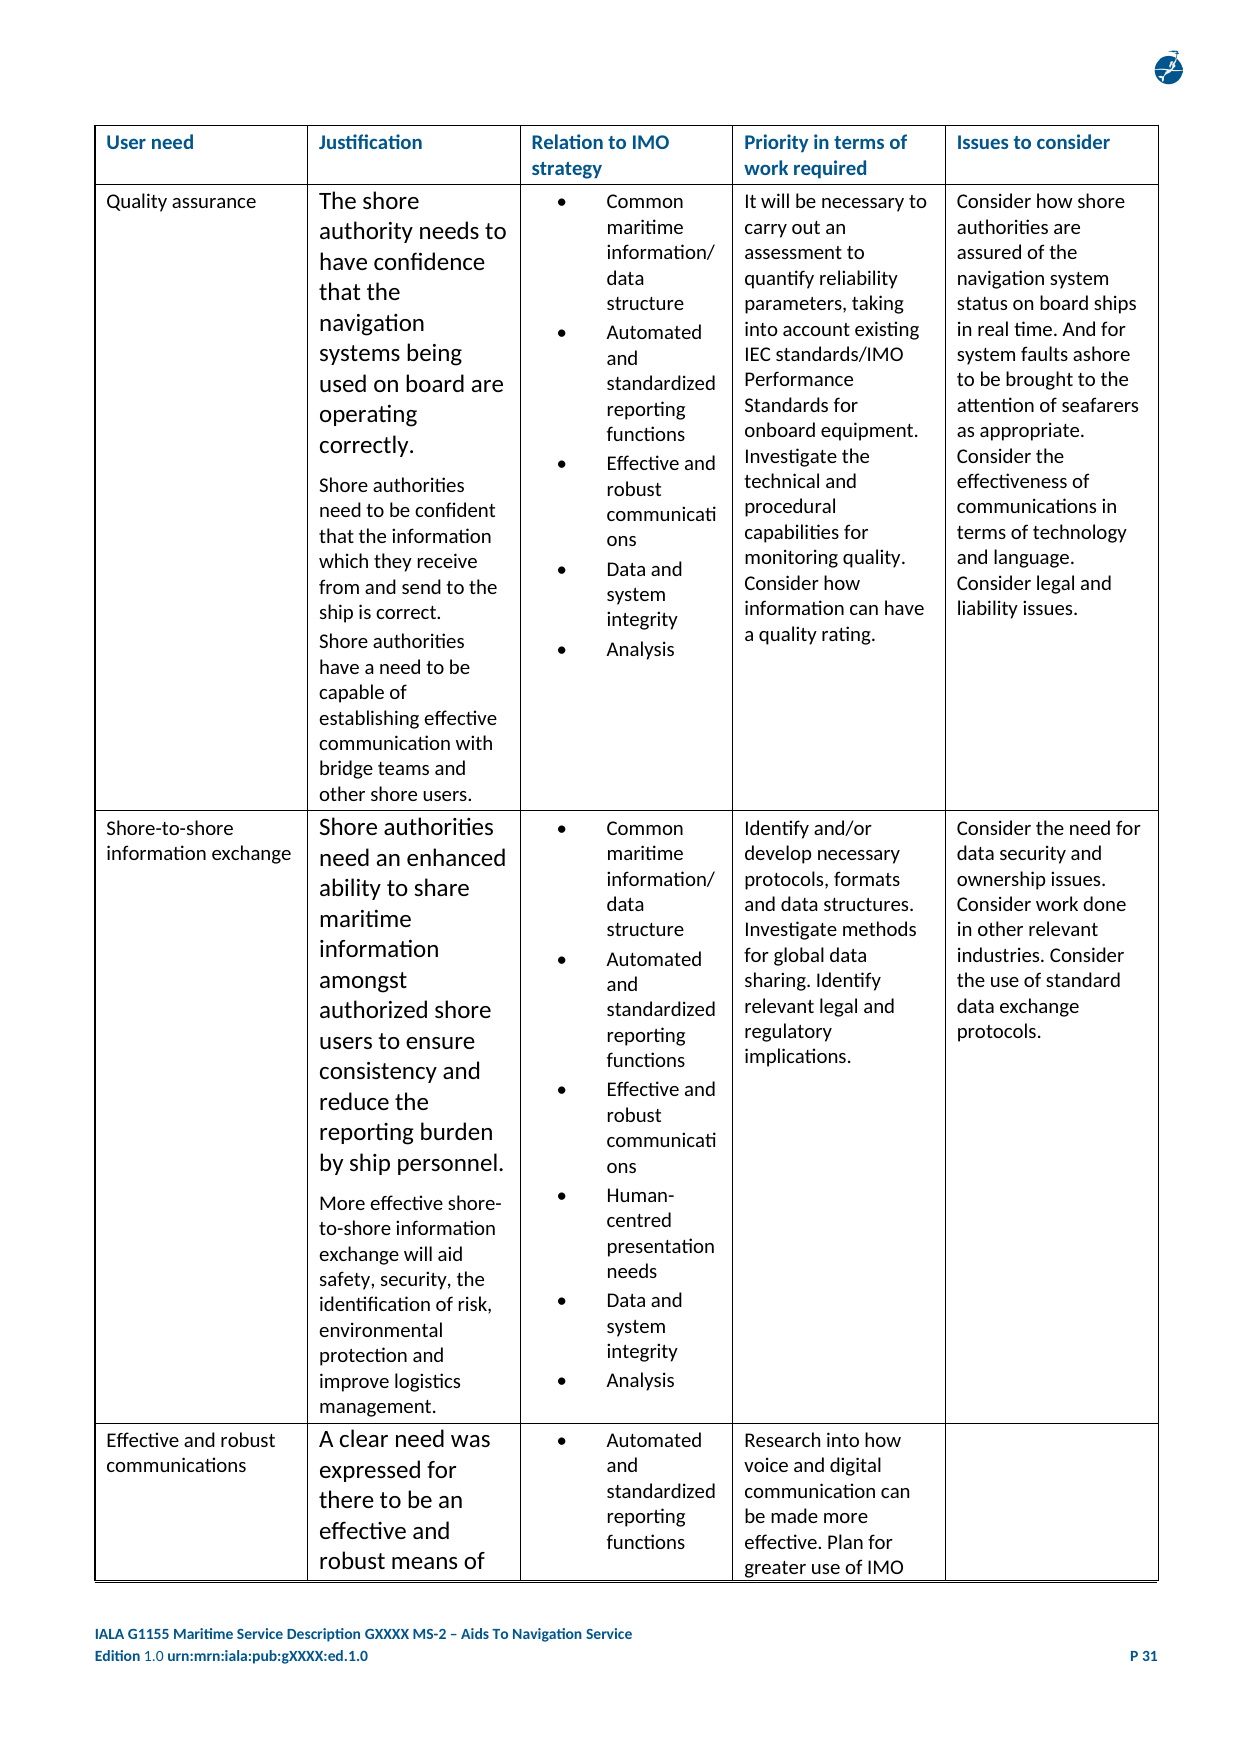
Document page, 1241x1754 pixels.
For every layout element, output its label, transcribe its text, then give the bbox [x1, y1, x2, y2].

table_header Issues to consider [946, 126, 1158, 184]
table_cell Consider the need for data security and ownership issues. Consider work done in other relevant industries. Consider the use of standard data exchange protocols. [946, 811, 1158, 1422]
table_header Relation to IMO strategy [521, 126, 732, 184]
table_cell Shore authorities need an enhanced ability to share maritime information amongst authorized shore users to ensure consistency and reduce the reporting burden by ship personnel. More effective shore-to-shore information exchange will aid safety, security, the identification of risk, environmental protection and improve logistics management. [308, 811, 520, 1422]
table_cell Identify and/or develop necessary protocols, formats and data structures. Investigate methods for global data sharing. Identify relevant legal and regulatory implications. [733, 811, 945, 1422]
table_cell Effective and robust communications [96, 1424, 307, 1580]
table_cell Automated and standardized reporting functions Effective and robust communications [521, 1424, 732, 1580]
table_header User need [96, 126, 307, 184]
picture [1123, 0, 1241, 119]
table_cell Shore-to-shore information exchange [96, 811, 307, 1422]
table_cell Common maritime information/data structure Automated and standardized reporting functions Effective and robust communications Human-centred presentation needs Data and system integrity Analysis [521, 811, 732, 1422]
table_header Priority in terms of work required [733, 126, 945, 184]
table_cell [946, 1424, 1158, 1580]
table_cell Quality assurance [96, 185, 307, 810]
table_header Justification [308, 126, 520, 184]
